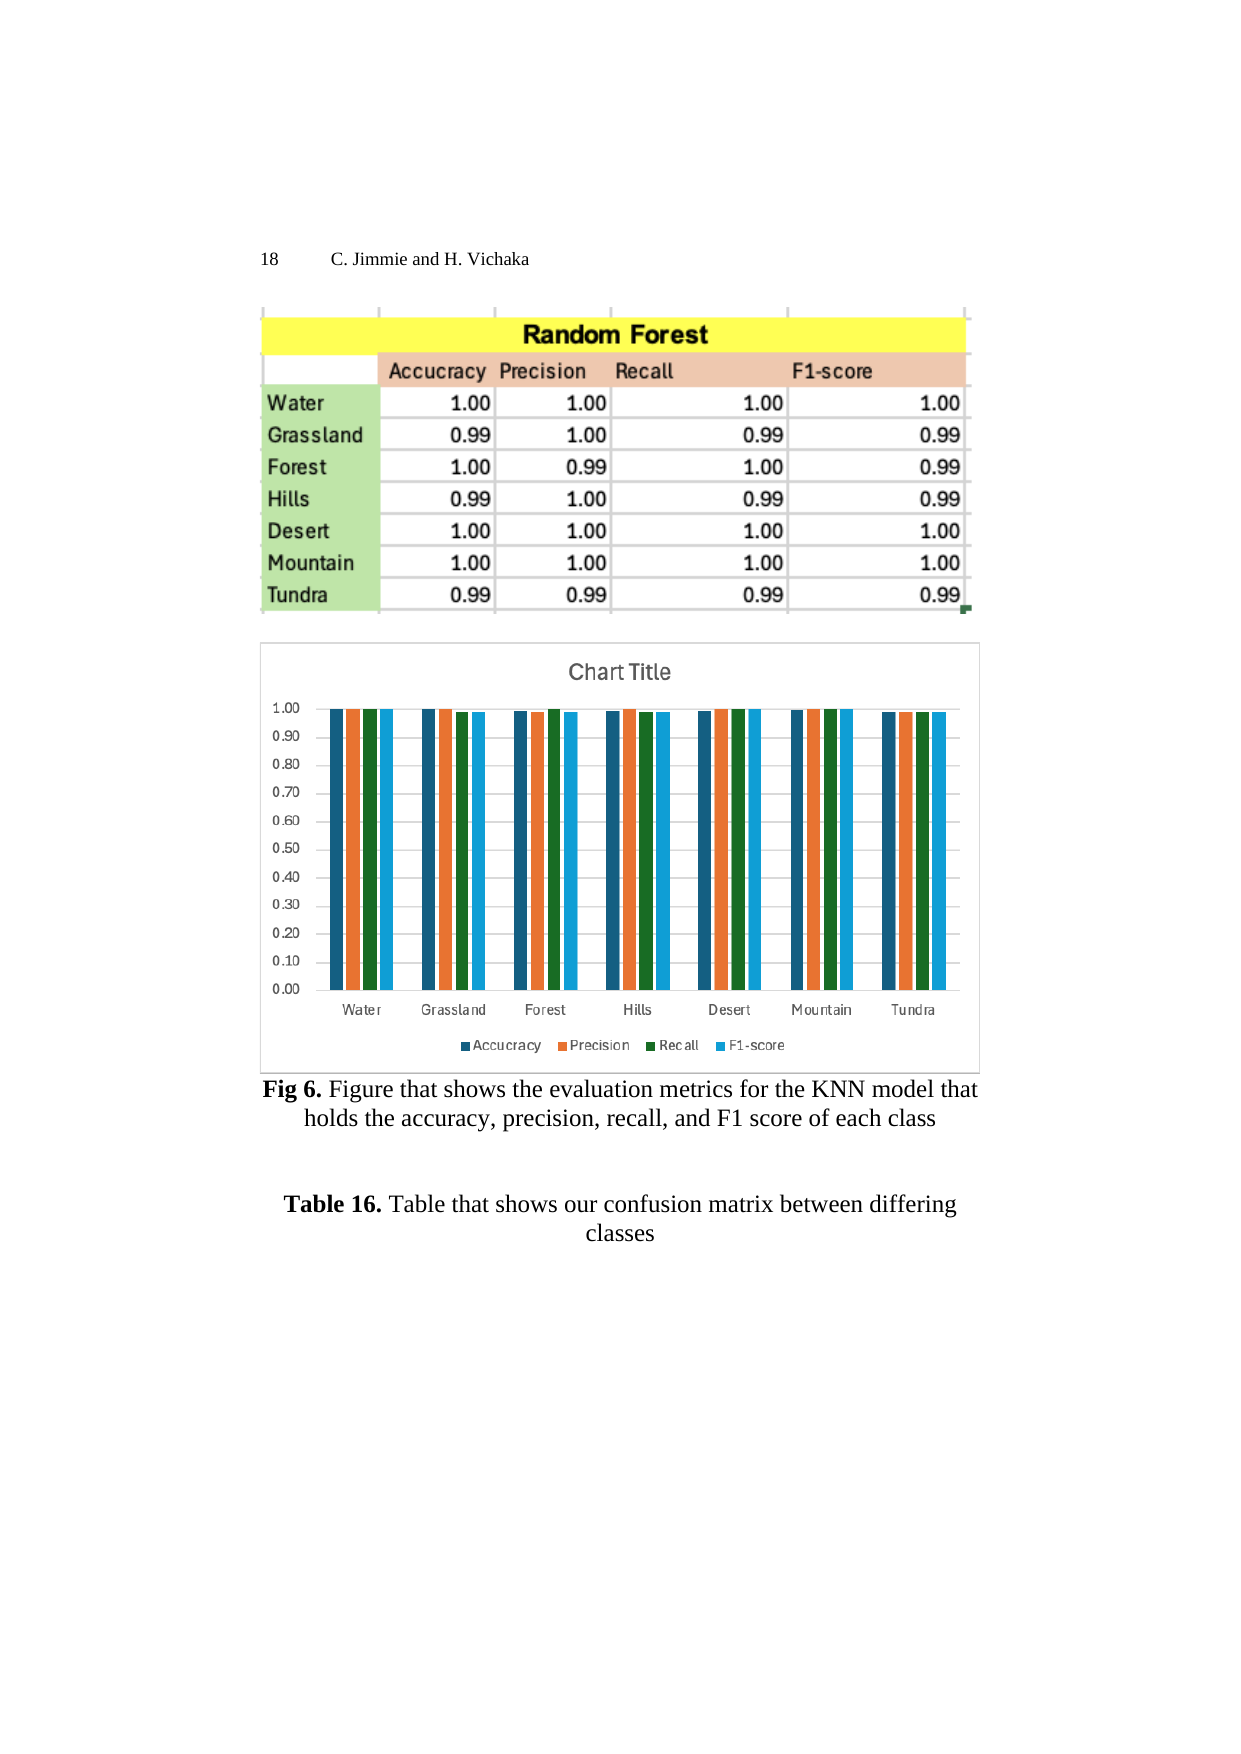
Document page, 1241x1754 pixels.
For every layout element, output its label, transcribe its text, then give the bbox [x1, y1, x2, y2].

picture [259, 642, 980, 1074]
text Table 16. Table that shows our confusion matrix between differing classes [260, 1189, 980, 1246]
picture [259, 307, 972, 614]
text Fig 6. Figure that shows the evaluation metrics for the KNN model that holds the accuracy, precision, recall, and F1 score of each class [260, 1074, 980, 1131]
